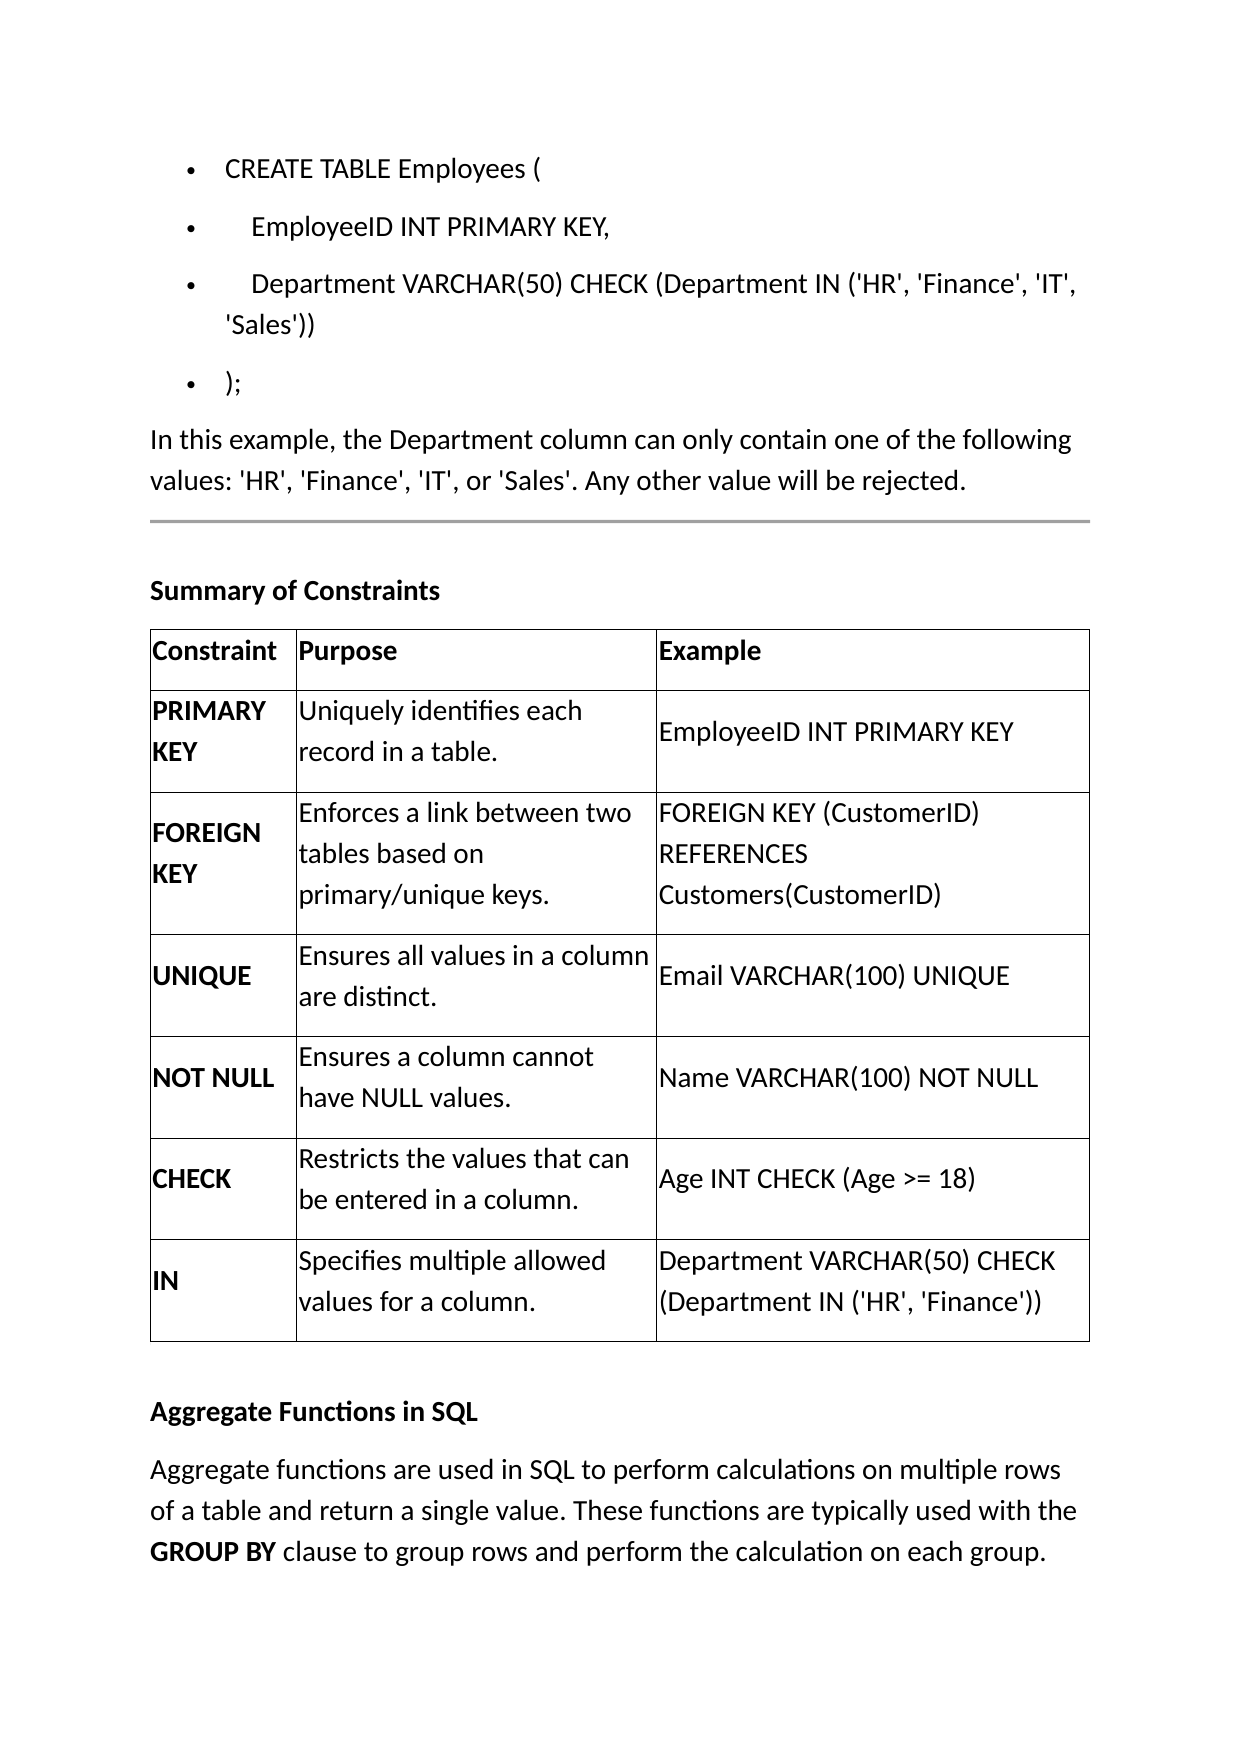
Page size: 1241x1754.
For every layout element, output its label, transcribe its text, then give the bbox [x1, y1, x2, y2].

table_cell Ensures all values in a column are distinct. [297, 935, 656, 1036]
table_cell Specifies multiple allowed values for a column. [297, 1240, 656, 1341]
table_cell Name VARCHAR(100) NOT NULL [657, 1037, 1089, 1137]
table_cell PRIMARY KEY [151, 691, 296, 792]
text Summary of Constraints [150, 572, 1090, 607]
table_cell FOREIGN KEY [151, 793, 296, 934]
list ); [187, 364, 1090, 399]
text Aggregate Functions in SQL [150, 1393, 1090, 1429]
text In this example, the Department column can only contain one of the following values: 'HR', 'Finance', 'IT', or 'Sales'. Any other value will be rejected. [150, 421, 1090, 498]
list EmployeeID INT PRIMARY KEY, [187, 208, 1090, 243]
table_header Purpose [297, 630, 656, 690]
table_cell Uniquely identifies each record in a table. [297, 691, 656, 792]
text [150, 1451, 1090, 1569]
table_cell Email VARCHAR(100) UNIQUE [657, 935, 1089, 1036]
table_cell UNIQUE [151, 935, 296, 1036]
table_cell Age INT CHECK (Age >= 18) [657, 1139, 1089, 1239]
table_cell Restricts the values that can be entered in a column. [297, 1139, 656, 1239]
table_header Constraint [151, 630, 296, 690]
table_cell Department VARCHAR(50) CHECK (Department IN ('HR', 'Finance')) [657, 1240, 1089, 1341]
table_cell CHECK [151, 1139, 296, 1239]
table_cell IN [151, 1240, 296, 1341]
table_header Example [657, 630, 1089, 690]
table_cell EmployeeID INT PRIMARY KEY [657, 691, 1089, 792]
table_cell Ensures a column cannot have NULL values. [297, 1037, 656, 1137]
table_cell NOT NULL [151, 1037, 296, 1137]
list Department VARCHAR(50) CHECK (Department IN ('HR', 'Finance', 'IT', 'Sales')) [187, 265, 1090, 342]
table_cell FOREIGN KEY (CustomerID) REFERENCES Customers(CustomerID) [657, 793, 1089, 934]
list CREATE TABLE Employees ( [187, 150, 1090, 186]
table_cell Enforces a link between two tables based on primary/unique keys. [297, 793, 656, 934]
